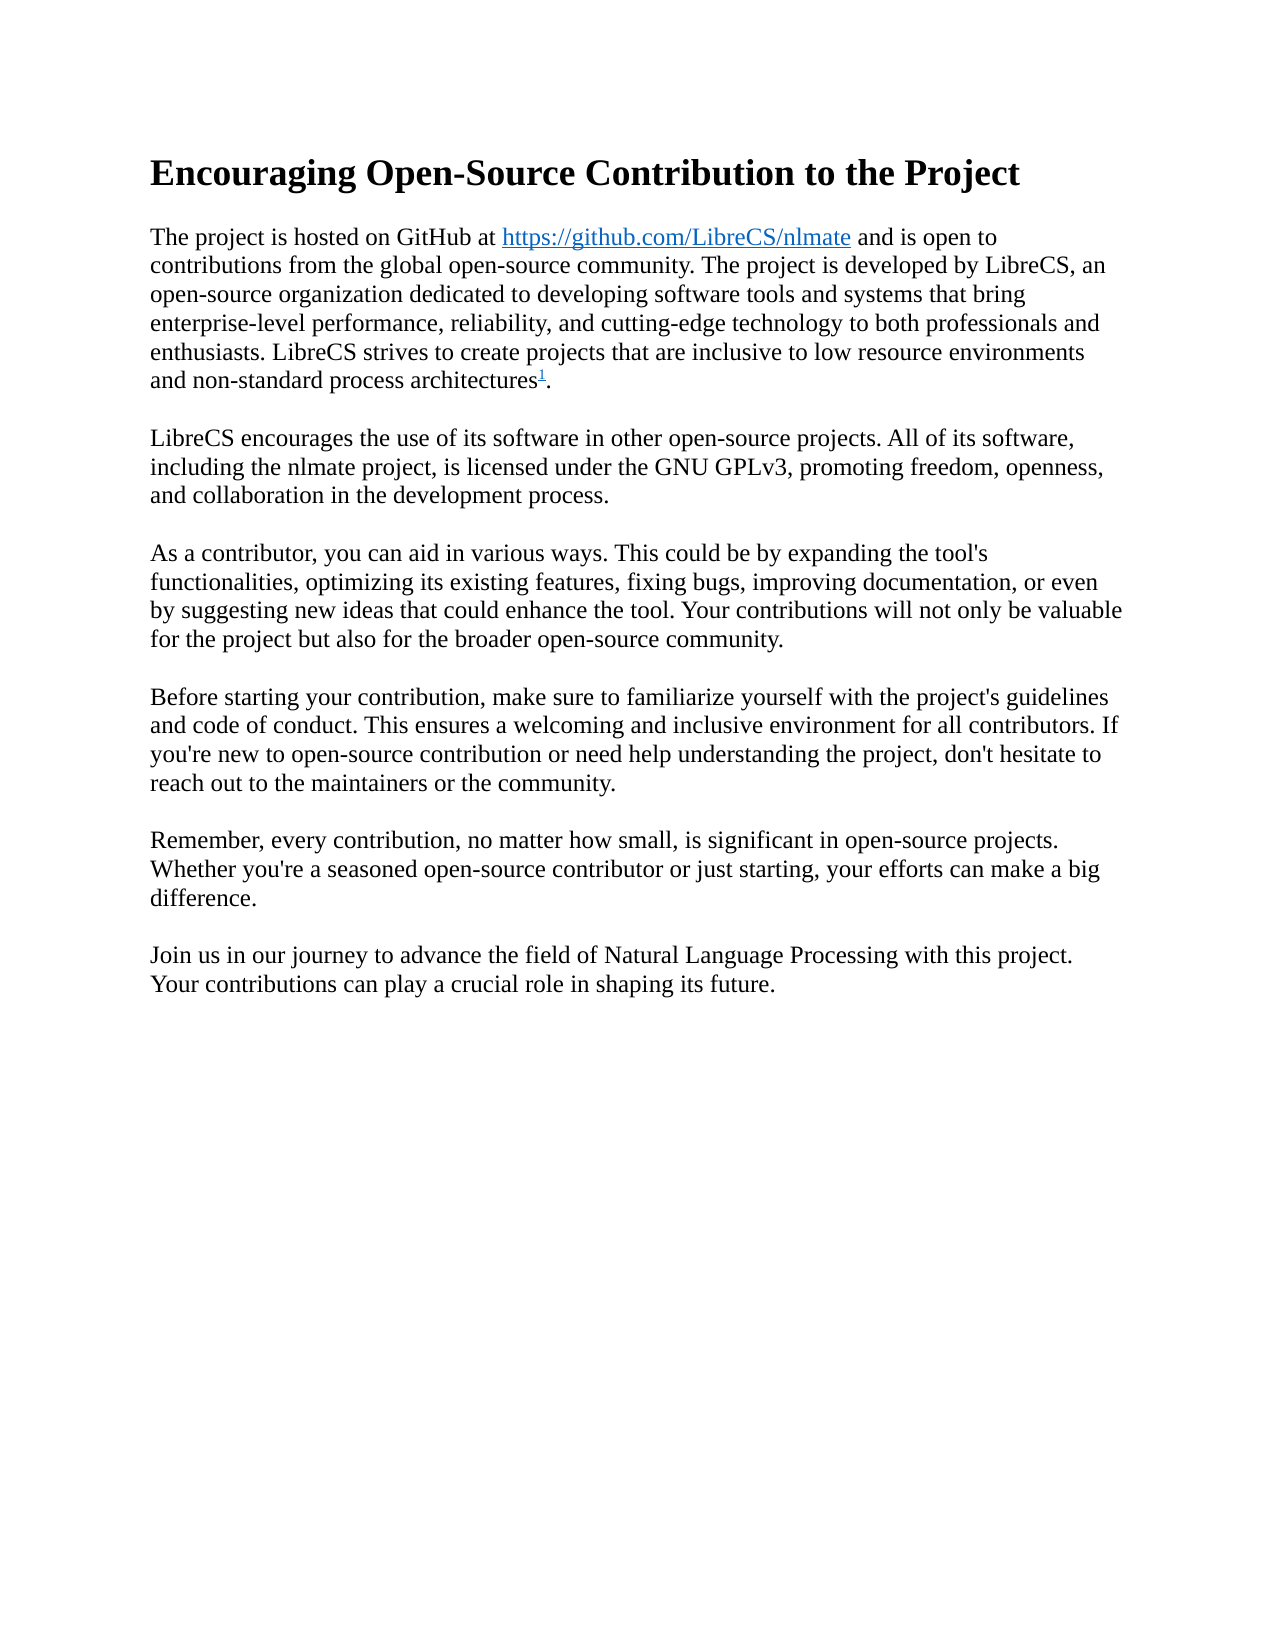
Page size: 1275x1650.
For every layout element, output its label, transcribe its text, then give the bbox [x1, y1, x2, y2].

text Before starting your contribution, make sure to familiarize yourself with the project's guidelines and code of conduct. This ensures a welcoming and inclusive environment for all contributors. If you're new to open-source contribution or need help understanding the project, don't hesitate to reach out to the maintainers or the community. [150, 682, 1125, 797]
text Join us in our journey to advance the field of Natural Language Processing with this project. Your contributions can play a crucial role in shaping its future. [150, 941, 1125, 998]
text As a contributor, you can aid in various ways. This could be by expanding the tool's functionalities, optimizing its existing features, fixing bugs, improving documentation, or even by suggesting new ideas that could enhance the tool. Your contributions will not only be valuable for the project but also for the broader open-source community. [150, 538, 1125, 653]
text LibreCS encourages the use of its software in other open-source projects. All of its software, including the nlmate project, is licensed under the GNU GPLv3, promoting freedom, openness, and collaboration in the development process. [150, 423, 1125, 509]
text The project is hosted on GitHub at https://github.com/LibreCS/nlmate and is open to contributions from the global open-source community. The project is developed by LibreCS, an open-source organization dedicated to developing software tools and systems that bring enterprise-level performance, reliability, and cutting-edge technology to both professionals and enthusiasts. LibreCS strives to create projects that are inclusive to low resource environments and non-standard process architectures​1​. [150, 222, 1125, 394]
text Remember, every contribution, no matter how small, is significant in open-source projects. Whether you're a seasoned open-source contributor or just starting, your efforts can make a big difference. [150, 826, 1125, 912]
text Encouraging Open-Source Contribution to the Project [150, 150, 1125, 193]
